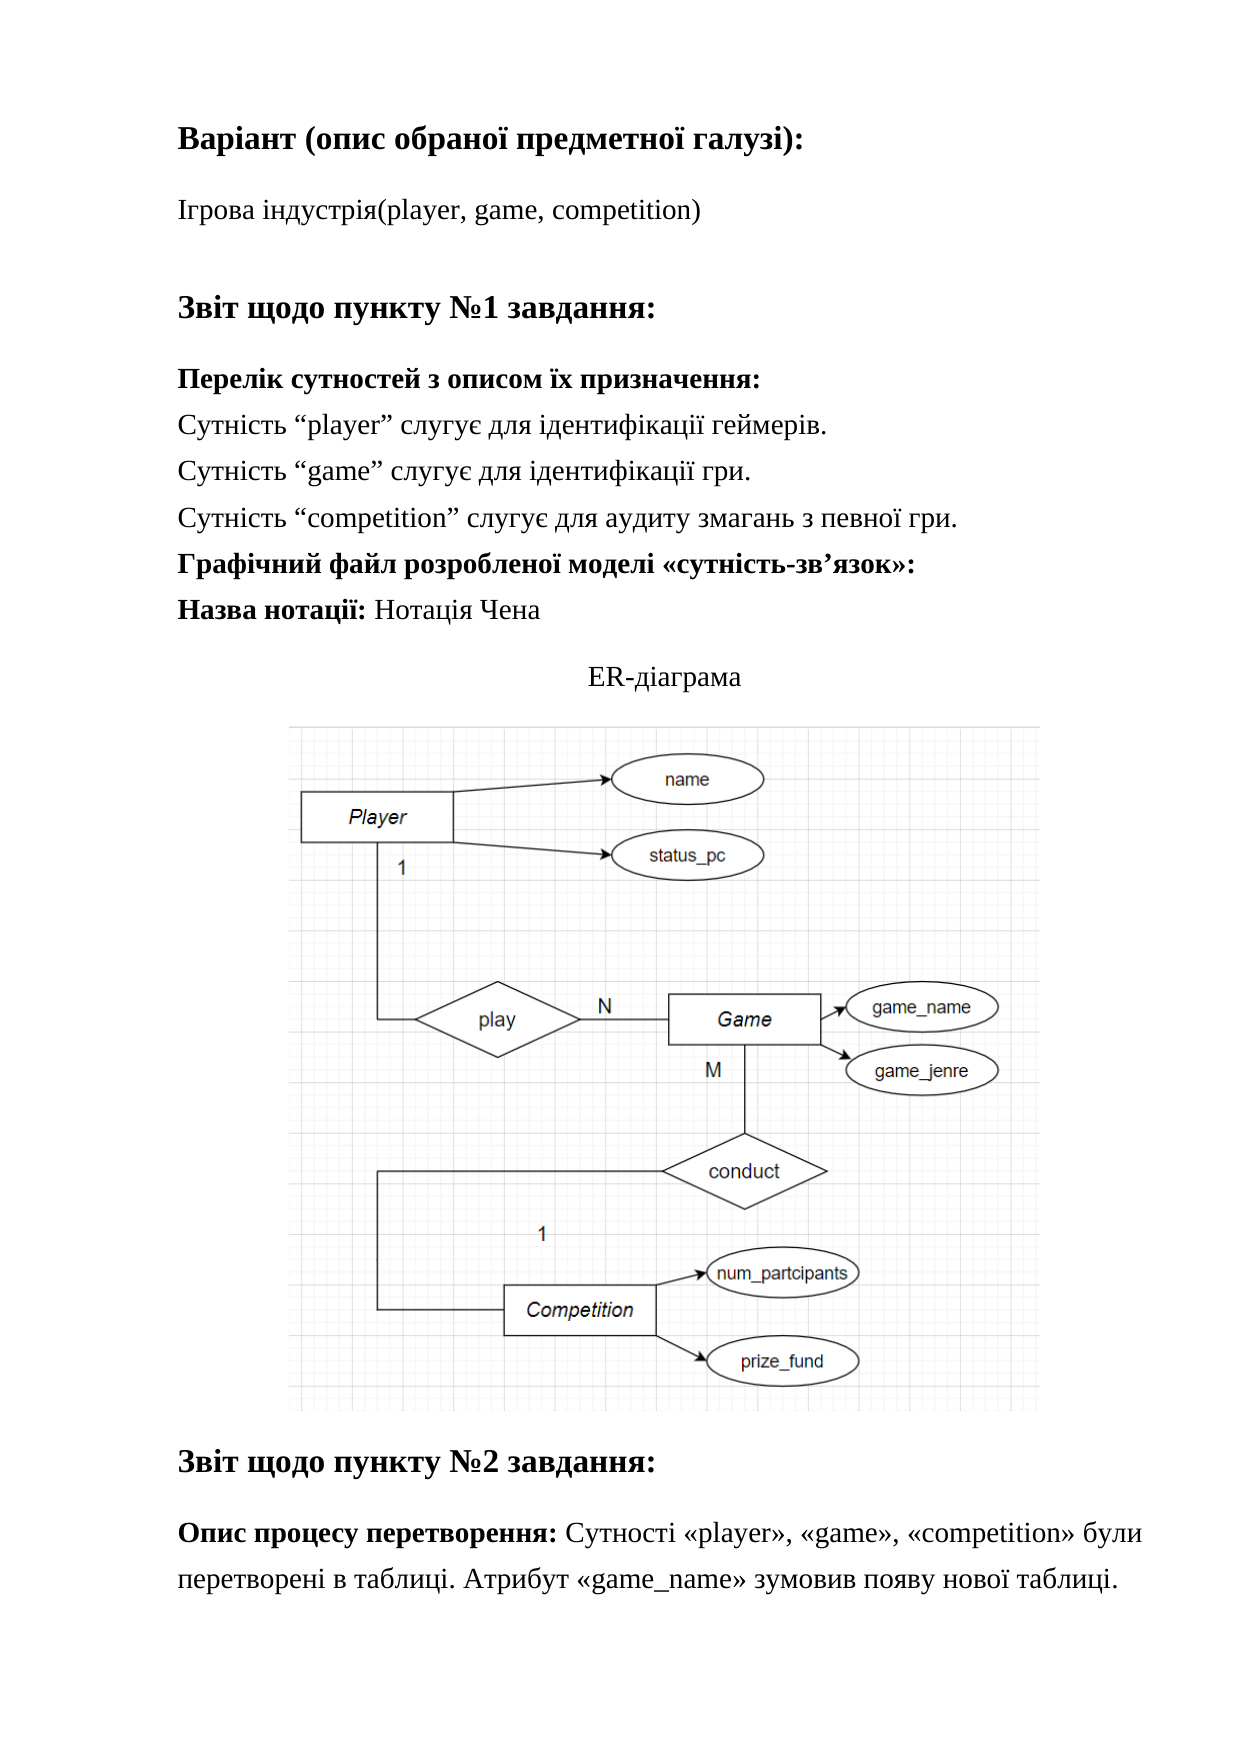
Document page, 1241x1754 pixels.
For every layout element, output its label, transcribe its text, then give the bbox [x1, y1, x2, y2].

text Варіант (опис обраної предметної галузі): [177, 118, 1152, 156]
text Графічний файл розробленої моделі «сутність-зв’язок»: [177, 546, 1152, 579]
text Сутність “player” слугує для ідентифікації геймерів. [177, 407, 1152, 441]
text Сутність “game” слугує для ідентифікації гри. [177, 453, 1152, 487]
text Звіт щодо пункту №2 завдання: [177, 1442, 1152, 1480]
text Перелік сутностей з описом їх призначення: [177, 361, 1152, 394]
text Звіт щодо пункту №1 завдання: [177, 287, 1152, 326]
text Опис процесу перетворення: Сутності «player», «game», «competition» були перетворені в таблиці. Атрибут «game_name» зумовив появу нової таблиці. [177, 1515, 1152, 1595]
text ER-діаграма [177, 659, 1152, 693]
text Ігрова індустрія(player, game, competition) [177, 192, 1152, 226]
text Назва нотації: Нотація Чена [177, 592, 1152, 626]
text Сутність “competition” слугує для аудиту змагань з певної гри. [177, 500, 1152, 533]
picture [288, 726, 1040, 1411]
